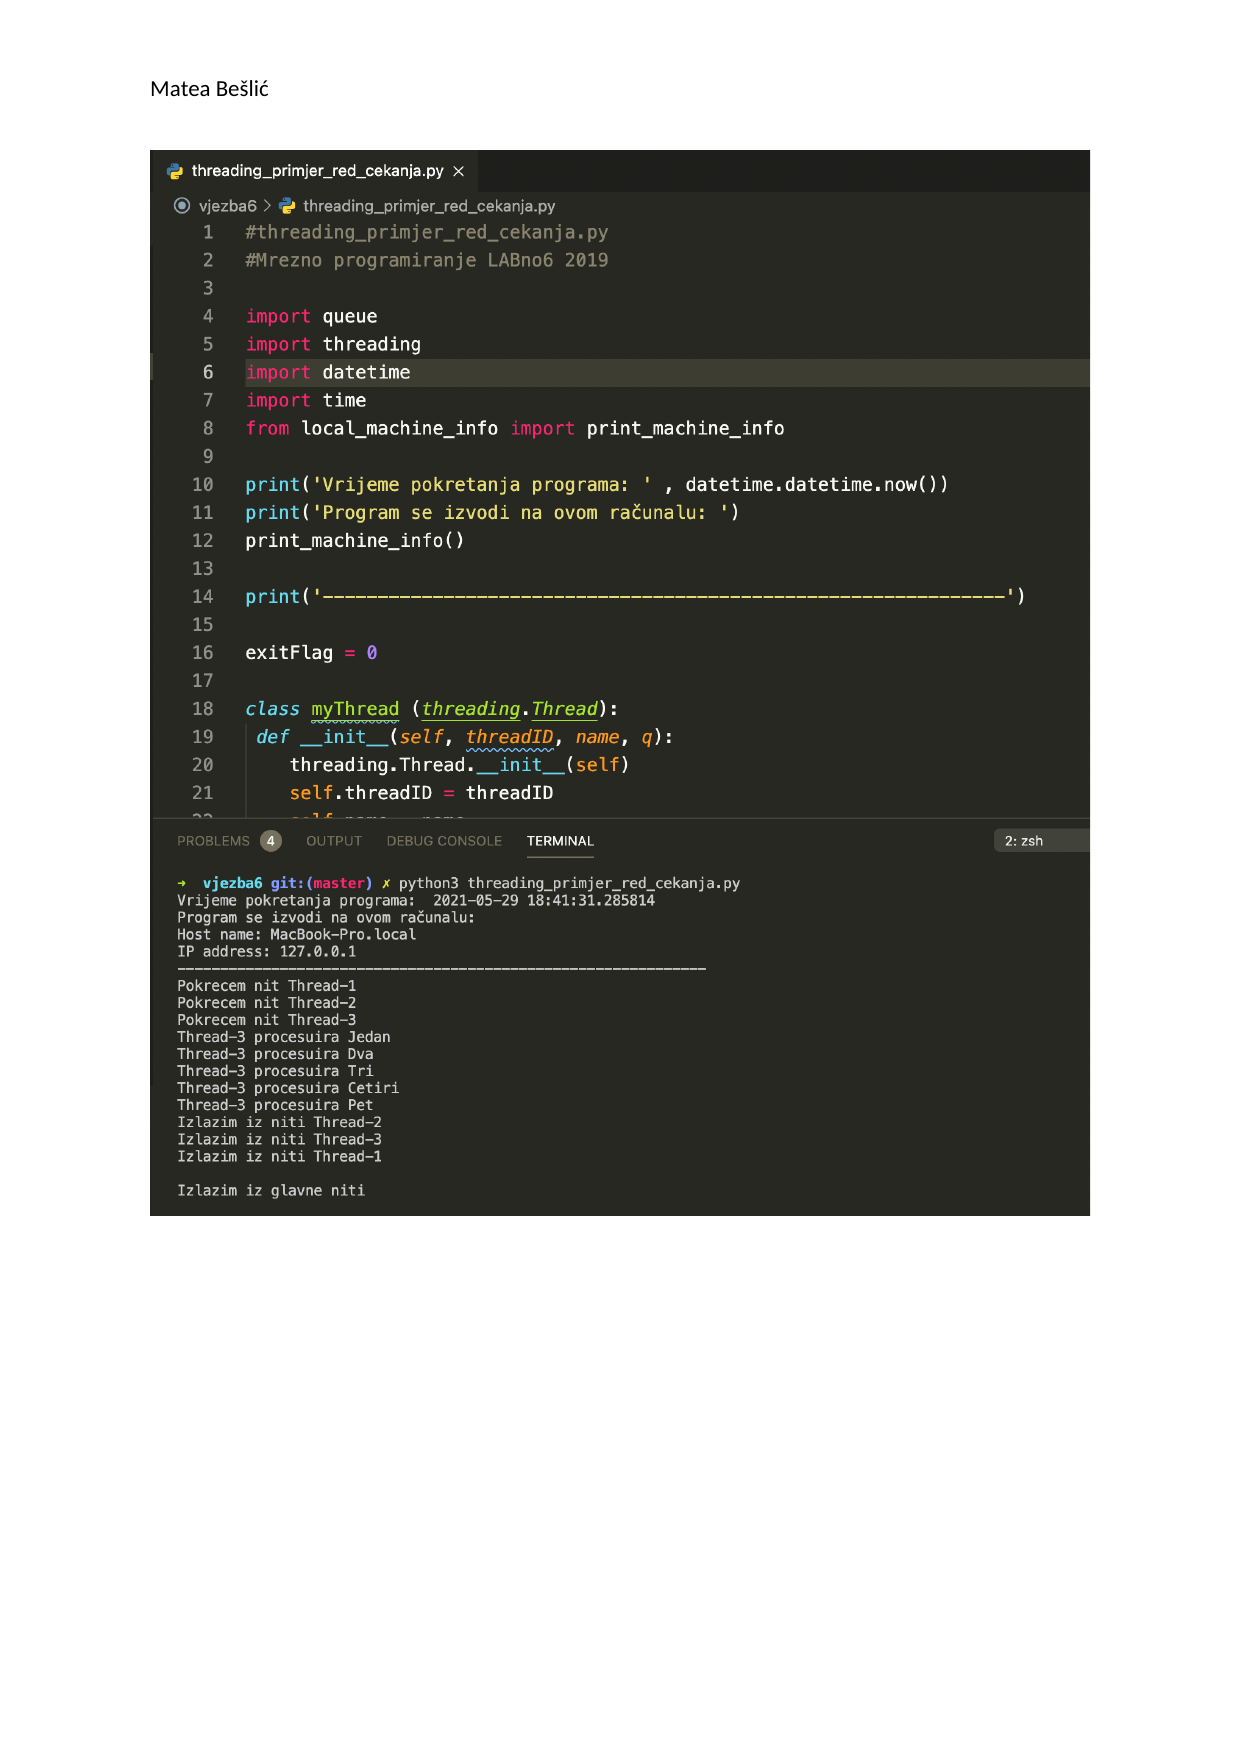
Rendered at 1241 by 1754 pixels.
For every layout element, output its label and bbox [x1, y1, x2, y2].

picture [150, 150, 1091, 1216]
